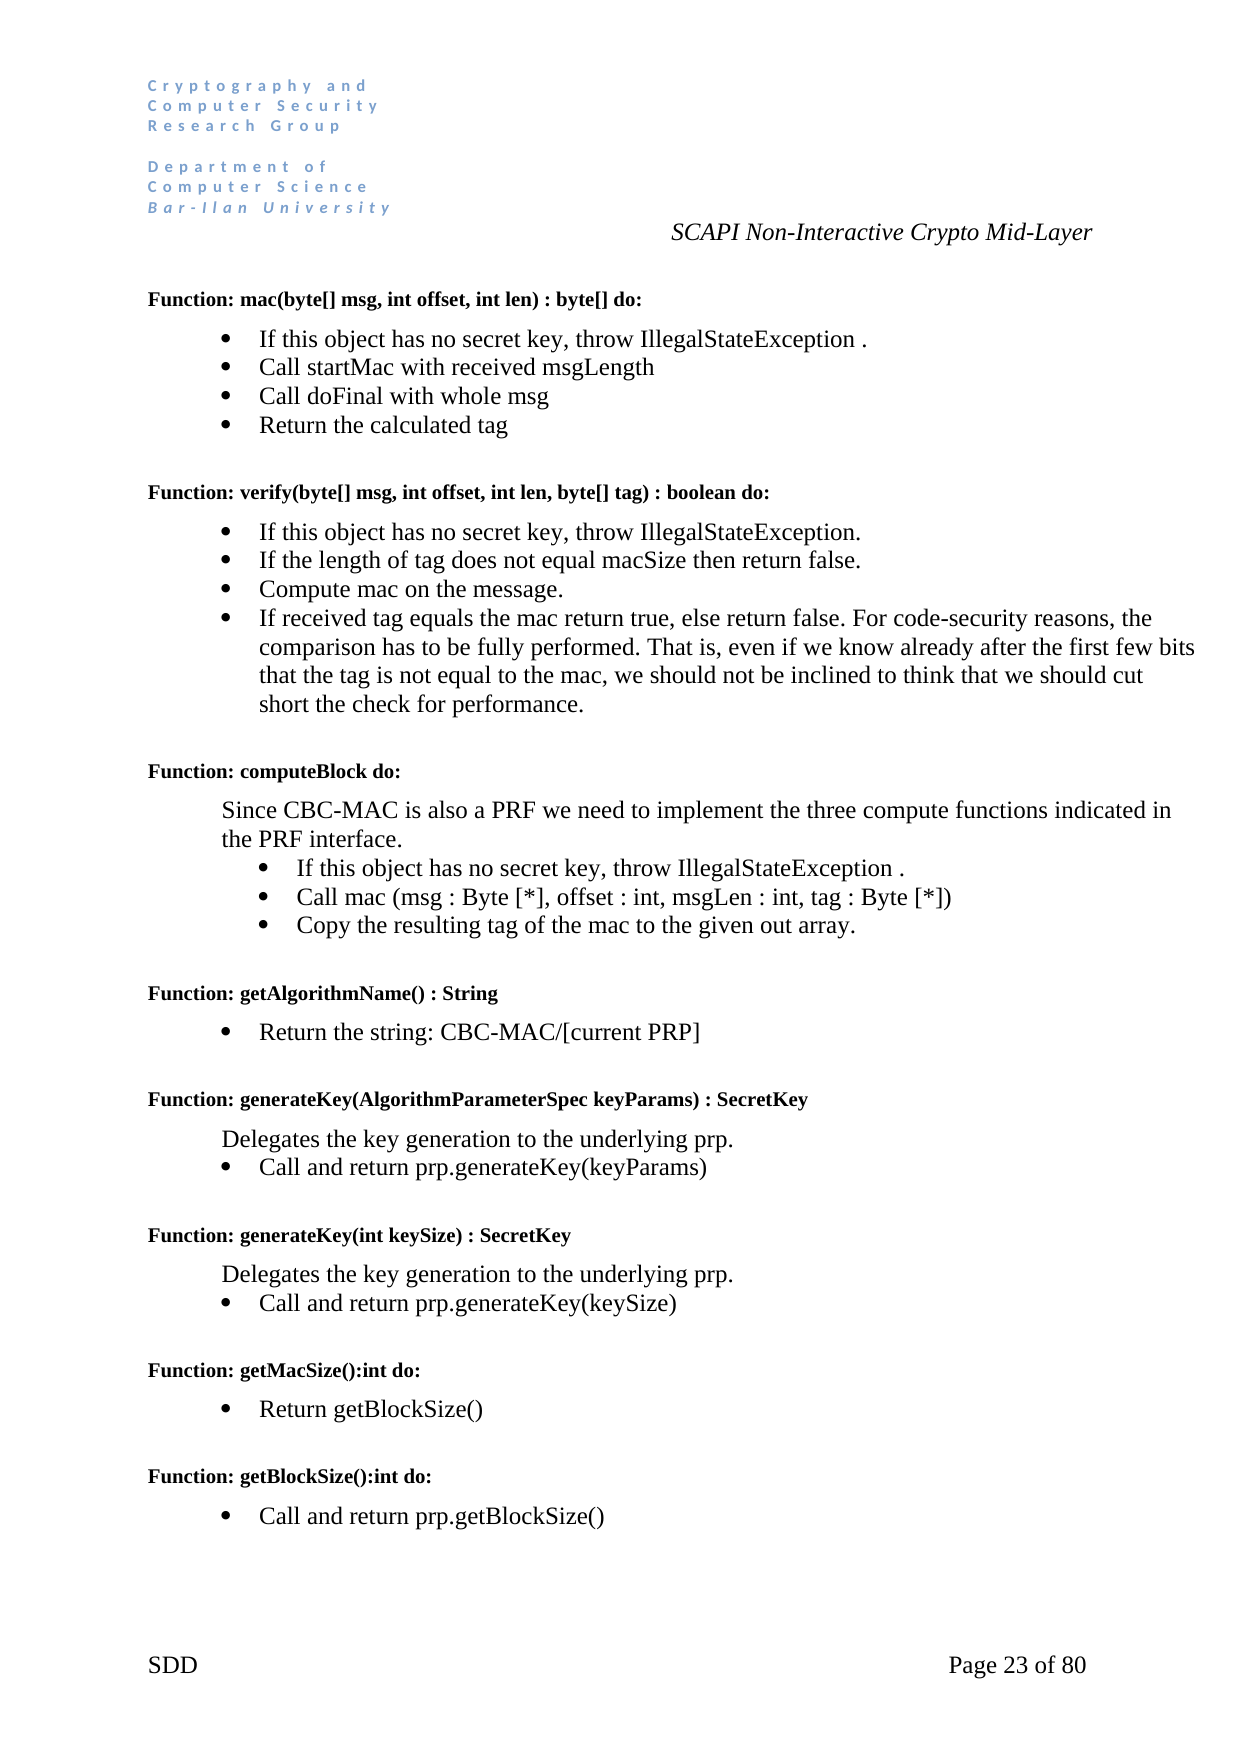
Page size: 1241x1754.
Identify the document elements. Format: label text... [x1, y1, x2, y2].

text Function: mac(byte[] msg, int offset, int len) : byte[] do: [148, 287, 1196, 311]
list If this object has no secret key, throw IllegalStateException . [221, 324, 1196, 352]
text Function: verify(byte[] msg, int offset, int len, byte[] tag) : boolean do: [148, 480, 1196, 504]
list If this object has no secret key, throw IllegalStateException. [221, 517, 1196, 545]
text Delegates the key generation to the underlying prp. [148, 1124, 1196, 1152]
list Return the calculated tag [221, 410, 1196, 439]
list Call and return prp.generateKey(keyParams) [221, 1152, 1196, 1181]
list Call and return prp.generateKey(keySize) [221, 1288, 1196, 1317]
list Call doFinal with whole msg [221, 381, 1196, 410]
list Return the string: CBC-MAC/[current PRP] [221, 1017, 1196, 1046]
list Copy the resulting tag of the mac to the given out array. [259, 911, 1196, 939]
list If received tag equals the mac return true, else return false. For code-security reasons, the comparison has to be fully performed. That is, even if we know already after the first few bits that the tag is not equal to the mac, we should not be inclined to think that we should cut short the check for performance. [221, 603, 1196, 718]
list Call and return prp.getBlockSize() [221, 1501, 1196, 1530]
list If this object has no secret key, throw IllegalStateException . [259, 853, 1196, 882]
text Since CBC-MAC is also a PRF we need to implement the three compute functions indicated in the PRF interface. [221, 796, 1196, 853]
list Return getBlockSize() [221, 1394, 1196, 1423]
list Call startMac with received msgLength [221, 352, 1196, 381]
list Call mac (msg : Byte [*], offset : int, msgLen : int, tag : Byte [*]) [259, 882, 1196, 911]
list Compute mac on the message. [221, 574, 1196, 603]
text Function: generateKey(int keySize) : SecretKey [148, 1222, 1196, 1247]
text Delegates the key generation to the underlying prp. [148, 1259, 1196, 1288]
text Function: getMacSize():int do: [148, 1358, 1196, 1382]
text Function: generateKey(AlgorithmParameterSpec keyParams) : SecretKey [148, 1087, 1196, 1111]
list If the length of tag does not equal macSize then return false. [221, 545, 1196, 574]
text Function: getAlgorithmName() : String [148, 981, 1196, 1005]
text Function: computeBlock do: [148, 759, 1196, 783]
text Function: getBlockSize():int do: [148, 1464, 1196, 1488]
